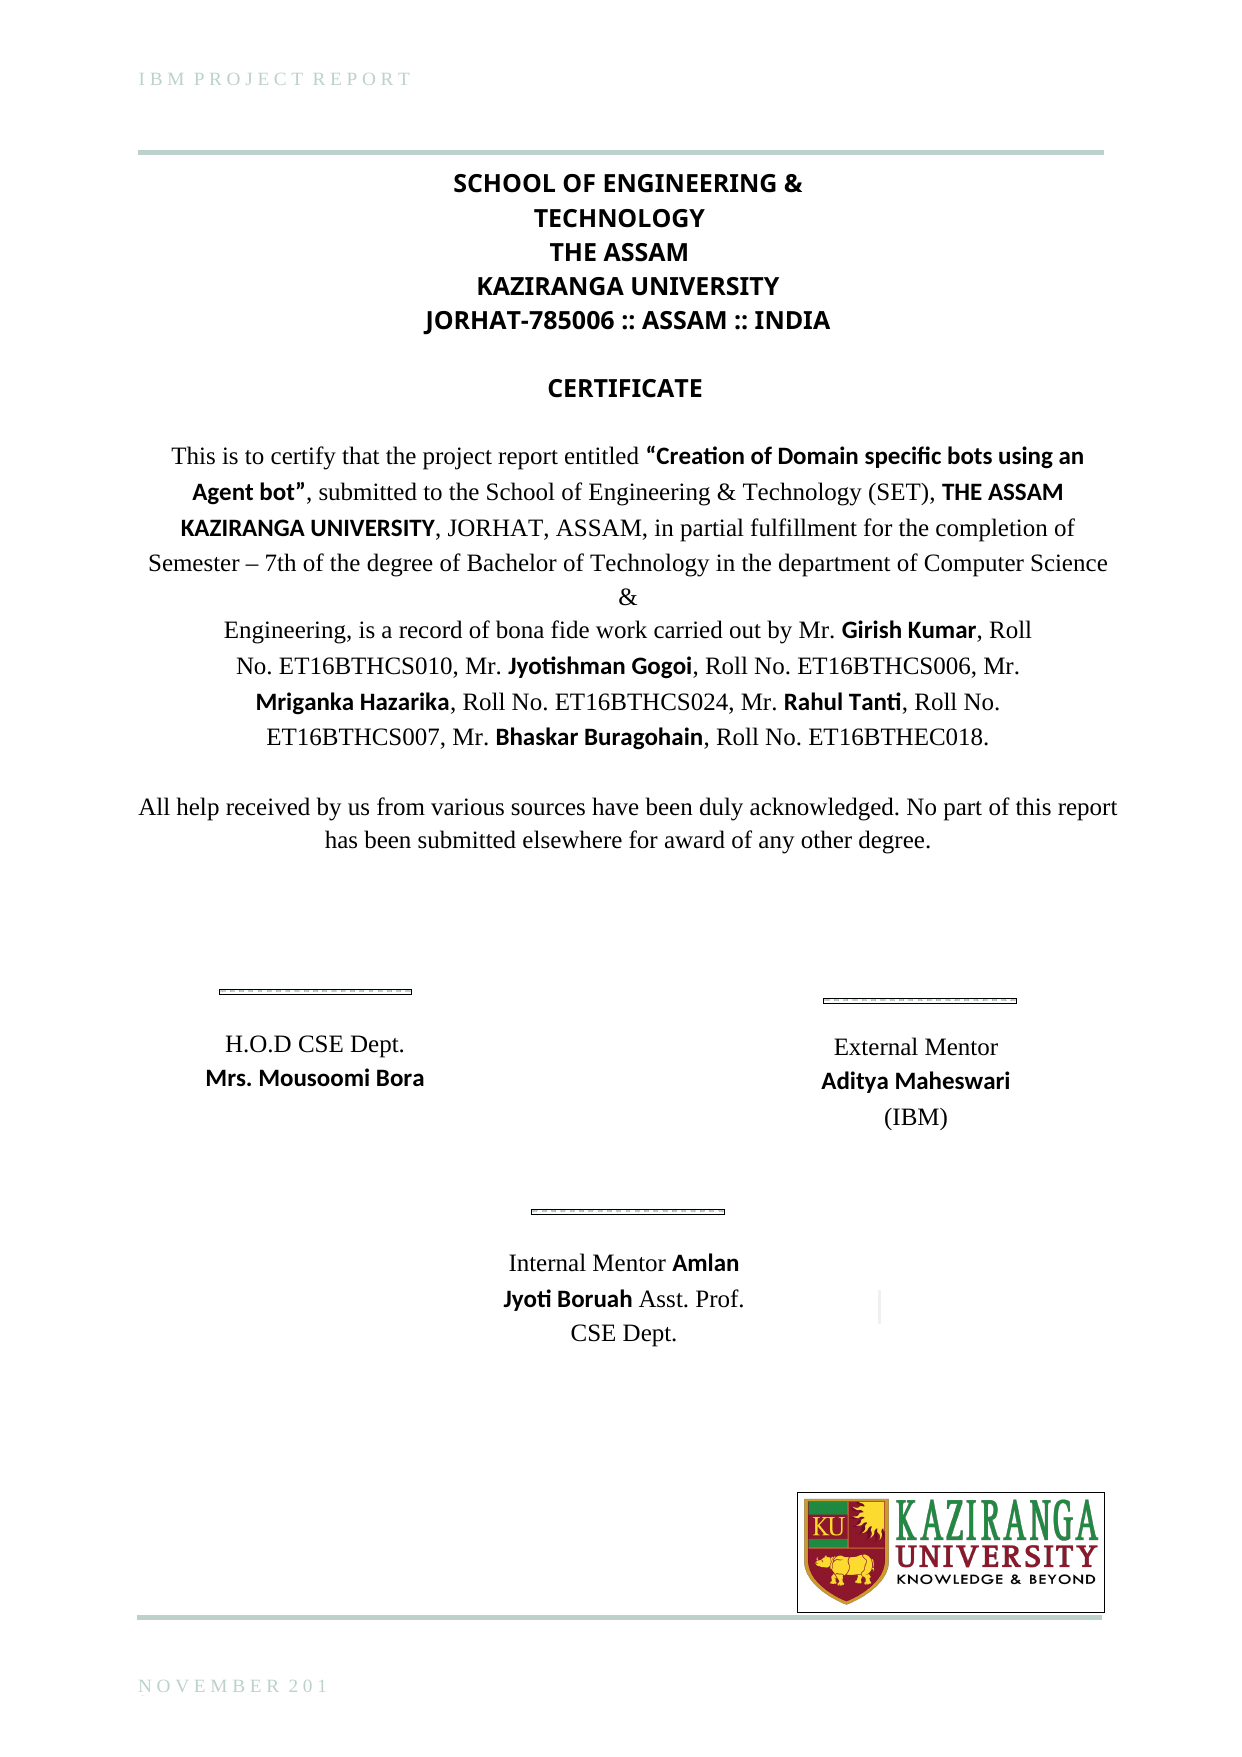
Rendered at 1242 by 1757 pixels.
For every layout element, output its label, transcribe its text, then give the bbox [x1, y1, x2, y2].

text Internal Mentor Amlan Jyoti Boruah Asst. Prof. CSE Dept. [491, 1247, 756, 1347]
picture [798, 1493, 1104, 1612]
text Engineering, is a record of bona fide work carried out by Mr. Girish Kumar, Roll [139, 616, 1116, 645]
picture [824, 999, 1016, 1003]
text TECHNOLOGY THE ASSAM [522, 201, 717, 269]
text All help received by us from various sources have been duly acknowledged. No part of this report has been submitted elsewhere for award of any other degree. [138, 787, 1118, 854]
picture [220, 990, 411, 994]
text Aditya Maheswari [793, 1065, 1038, 1096]
text SCHOOL OF ENGINEERING & [450, 169, 806, 200]
text KAZIRANGA UNIVERSITY JORHAT-785006 :: ASSAM :: INDIA [423, 269, 832, 337]
text Mrs. Mousoomi Bora [177, 1062, 453, 1093]
text This is to certify that the project report entitled “Creation of Domain specific bots using an Agent bot”, submitted to the School of Engineering & Technology (SET), THE ASSAM KAZIRANGA UNIVERSITY, JORHAT, ASSAM, in partial fulfillment for the completion of Semester – 7th of the degree of Bachelor of Technology in the department of Computer Science & [146, 440, 1109, 611]
picture [532, 1210, 724, 1214]
text H.O.D CSE Dept. [211, 1029, 418, 1058]
text No. ET16BTHCS010, Mr. Jyotishman Gogoi, Roll No. ET16BTHCS006, Mr. Mriganka Hazarika, Roll No. ET16BTHCS024, Mr. Rahul Tanti, Roll No. ET16BTHCS007, Mr. Bhaskar Buragohain, Roll No. ET16BTHEC018. [188, 650, 1067, 752]
text (IBM) [879, 1102, 952, 1125]
text External Mentor [812, 1032, 1019, 1060]
text CERTIFICATE [123, 370, 1127, 404]
